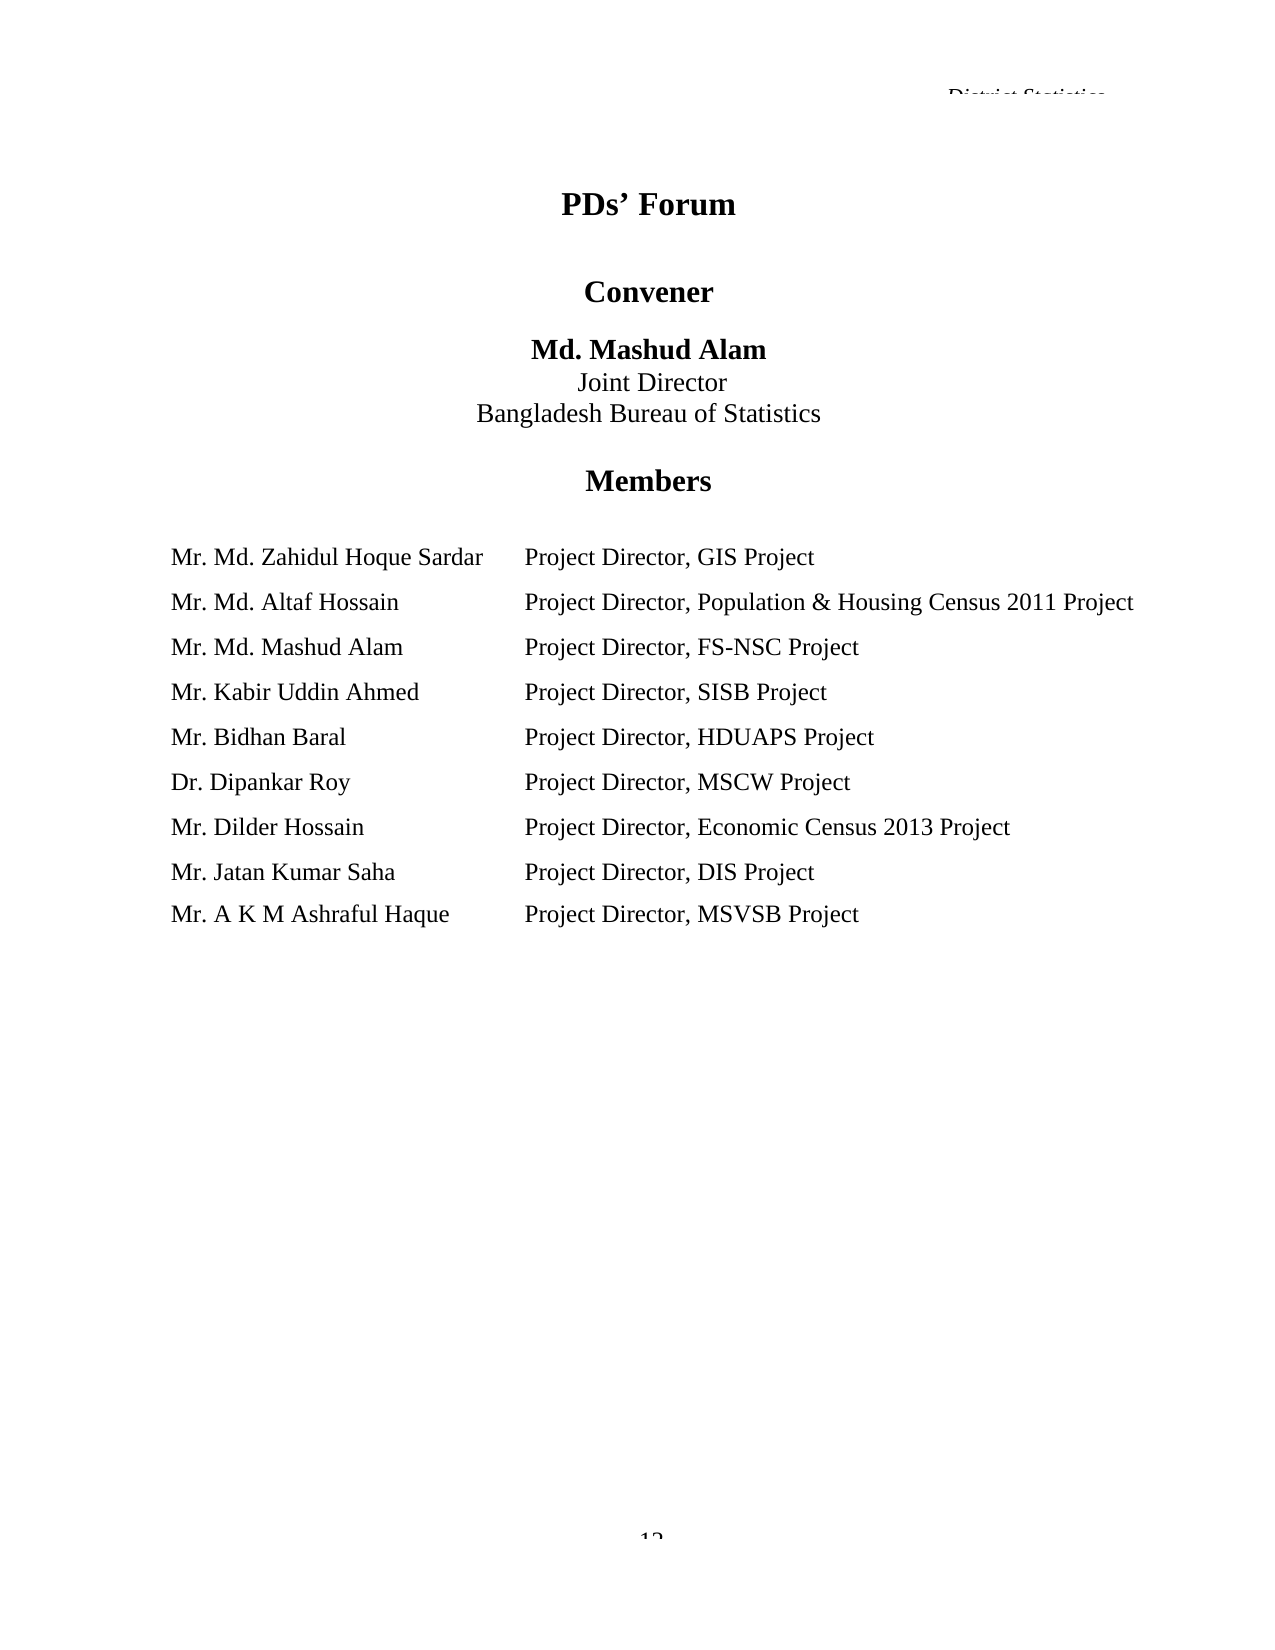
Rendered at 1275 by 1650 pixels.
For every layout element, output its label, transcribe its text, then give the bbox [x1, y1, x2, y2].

text Members [197, 462, 1099, 498]
text PDs’ Forum [198, 185, 1100, 223]
text Convener [198, 273, 1100, 309]
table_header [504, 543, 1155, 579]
text Md. Mashud Alam [531, 333, 1175, 366]
text Joint Director Bangladesh Bureau of Statistics [476, 366, 851, 429]
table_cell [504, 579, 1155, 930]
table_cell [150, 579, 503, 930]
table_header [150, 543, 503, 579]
